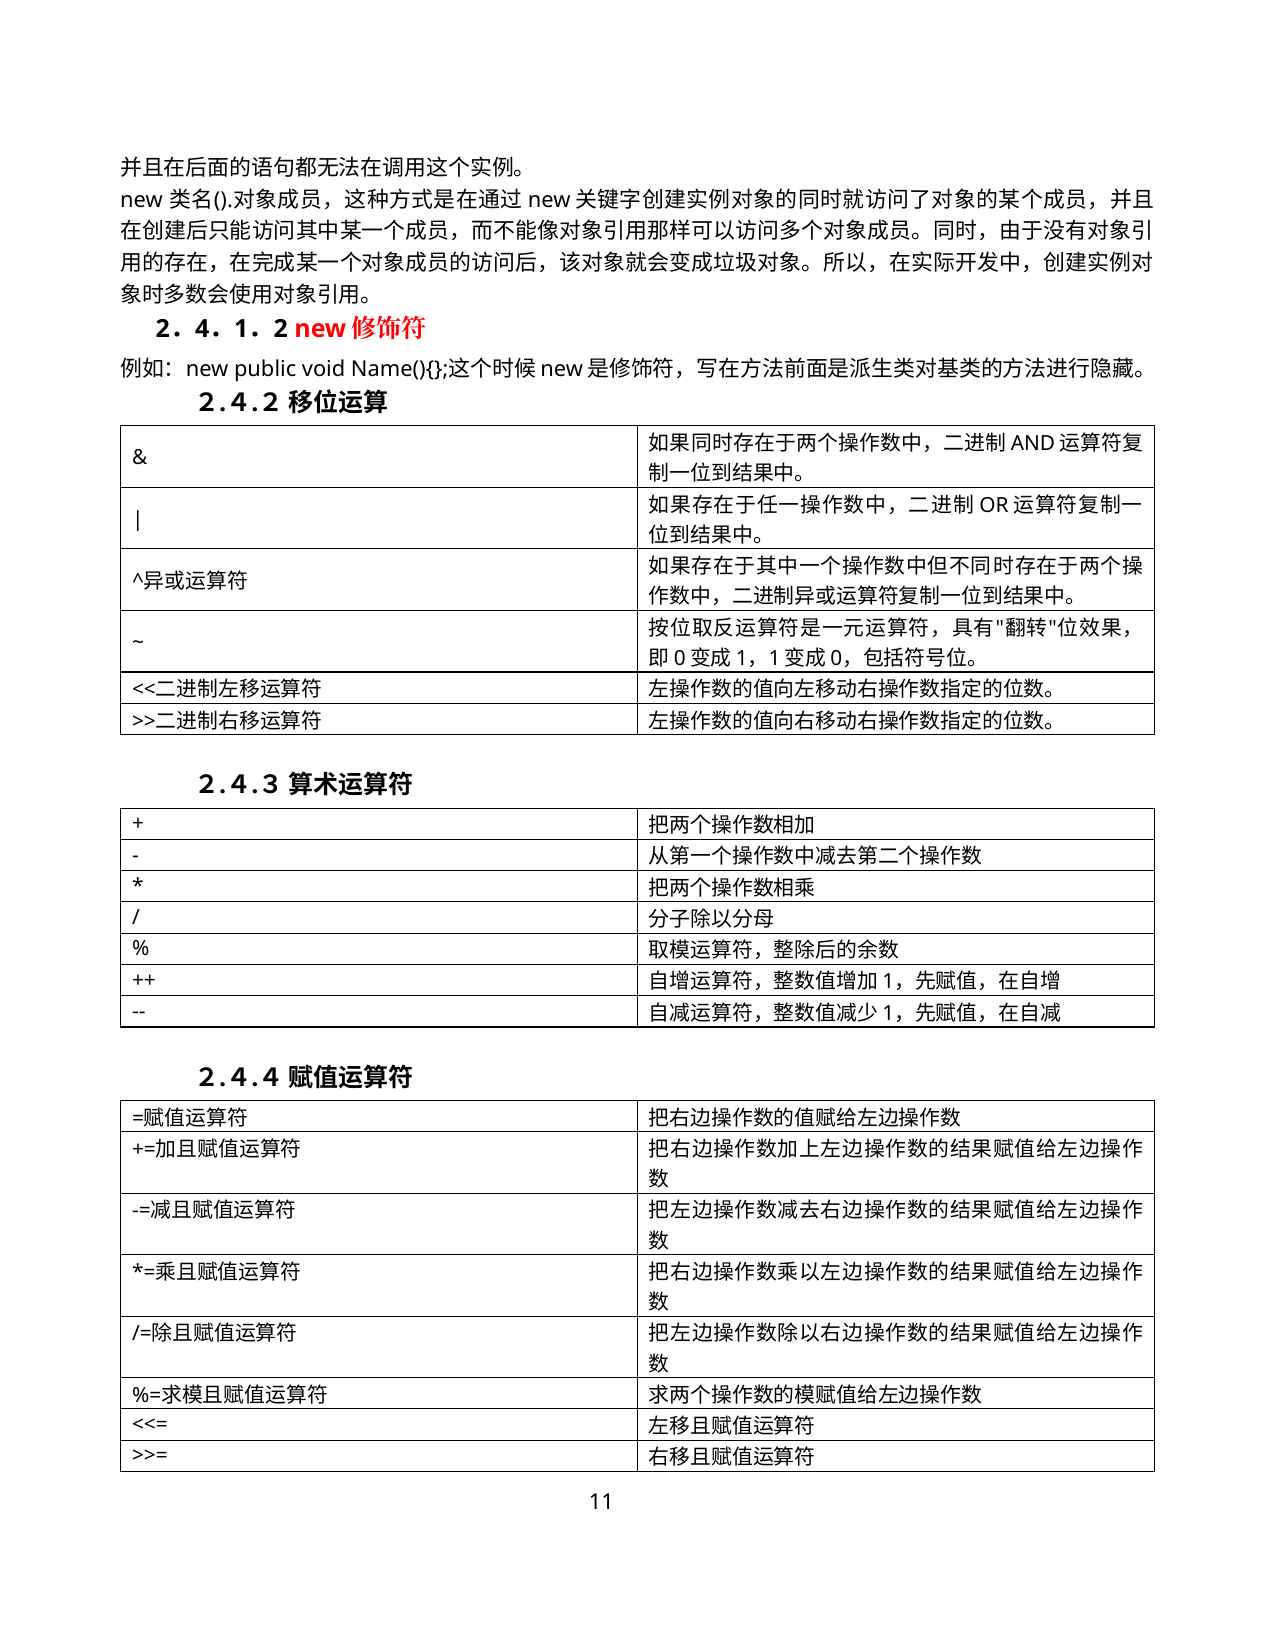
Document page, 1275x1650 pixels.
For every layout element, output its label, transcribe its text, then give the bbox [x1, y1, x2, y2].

table_cell 右移且赋值运算符 [638, 1441, 1154, 1471]
subtitle 移位运算 [194, 383, 1155, 419]
table_cell 分子除以分母 [638, 902, 1154, 932]
table_cell 如果存在于其中一个操作数中但不同时存在于两个操作数中，二进制异或运算符复制一位到结果中。 [638, 549, 1154, 610]
table_cell >>= [121, 1441, 637, 1471]
table_header =赋值运算符 [121, 1101, 637, 1131]
table_cell +=加且赋值运算符 [121, 1132, 637, 1193]
table_header + [121, 809, 637, 839]
table_cell %=求模且赋值运算符 [121, 1378, 637, 1408]
table_cell * [121, 871, 637, 901]
subtitle 算术运算符 [194, 765, 1155, 801]
table_header 把两个操作数相加 [638, 809, 1154, 839]
table_cell *=乘且赋值运算符 [121, 1255, 637, 1316]
table_cell % [121, 934, 637, 964]
table_header 把右边操作数的值赋给左边操作数 [638, 1101, 1154, 1131]
table_cell 左操作数的值向右移动右操作数指定的位数。 [638, 704, 1154, 734]
table_cell 把右边操作数乘以左边操作数的结果赋值给左边操作数 [638, 1255, 1154, 1316]
table_cell 从第一个操作数中减去第二个操作数 [638, 840, 1154, 870]
text new 类名().对象成员，这种方式是在通过new关键字创建实例对象的同时就访问了对象的某个成员，并且在创建后只能访问其中某一个成员，而不能像对象引用那样可以访问多个对象成员。同时，由于没有对象引用的存在，在完成某一个对象成员的访问后，该对象就会变成垃圾对象。所以，在实际开发中，创建实例对象时多数会使用对象引用。 [120, 182, 1155, 308]
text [120, 150, 1155, 182]
table_cell -- [121, 996, 637, 1026]
text 例如：new public void Name(){};这个时候new是修饰符，写在方法前面是派生类对基类的方法进行隐藏。 [120, 351, 1155, 383]
table_cell <<二进制左移运算符 [121, 673, 637, 703]
table_cell <<= [121, 1409, 637, 1439]
table_cell >>二进制右移运算符 [121, 704, 637, 734]
table_cell 取模运算符，整除后的余数 [638, 934, 1154, 964]
table_cell | [121, 488, 637, 548]
table_cell 把左边操作数减去右边操作数的结果赋值给左边操作数 [638, 1194, 1154, 1254]
table_header 如果同时存在于两个操作数中，二进制AND运算符复制一位到结果中。 [638, 426, 1154, 487]
table_cell / [121, 902, 637, 932]
table_cell ^异或运算符 [121, 549, 637, 610]
table_cell 左移且赋值运算符 [638, 1409, 1154, 1439]
table_cell 按位取反运算符是一元运算符，具有"翻转"位效果，即0变成1，1变成0，包括符号位。 [638, 611, 1154, 671]
table_cell - [121, 840, 637, 870]
table_cell 把左边操作数除以右边操作数的结果赋值给左边操作数 [638, 1317, 1154, 1377]
table_cell /=除且赋值运算符 [121, 1317, 637, 1377]
table_cell 如果存在于任一操作数中，二进制OR运算符复制一位到结果中。 [638, 488, 1154, 548]
table_cell 求两个操作数的模赋值给左边操作数 [638, 1378, 1154, 1408]
subtitle 赋值运算符 [194, 1057, 1155, 1093]
table_cell ++ [121, 965, 637, 995]
table_cell 左操作数的值向左移动右操作数指定的位数。 [638, 673, 1154, 703]
subtitle new修饰符 [155, 308, 1155, 345]
table_cell 把两个操作数相乘 [638, 871, 1154, 901]
table_cell 自增运算符，整数值增加1，先赋值，在自增 [638, 965, 1154, 995]
table_cell 自减运算符，整数值减少1，先赋值，在自减 [638, 996, 1154, 1026]
table_cell ~ [121, 611, 637, 671]
table_cell -=减且赋值运算符 [121, 1194, 637, 1254]
table_header & [121, 426, 637, 487]
table_cell 把右边操作数加上左边操作数的结果赋值给左边操作数 [638, 1132, 1154, 1193]
